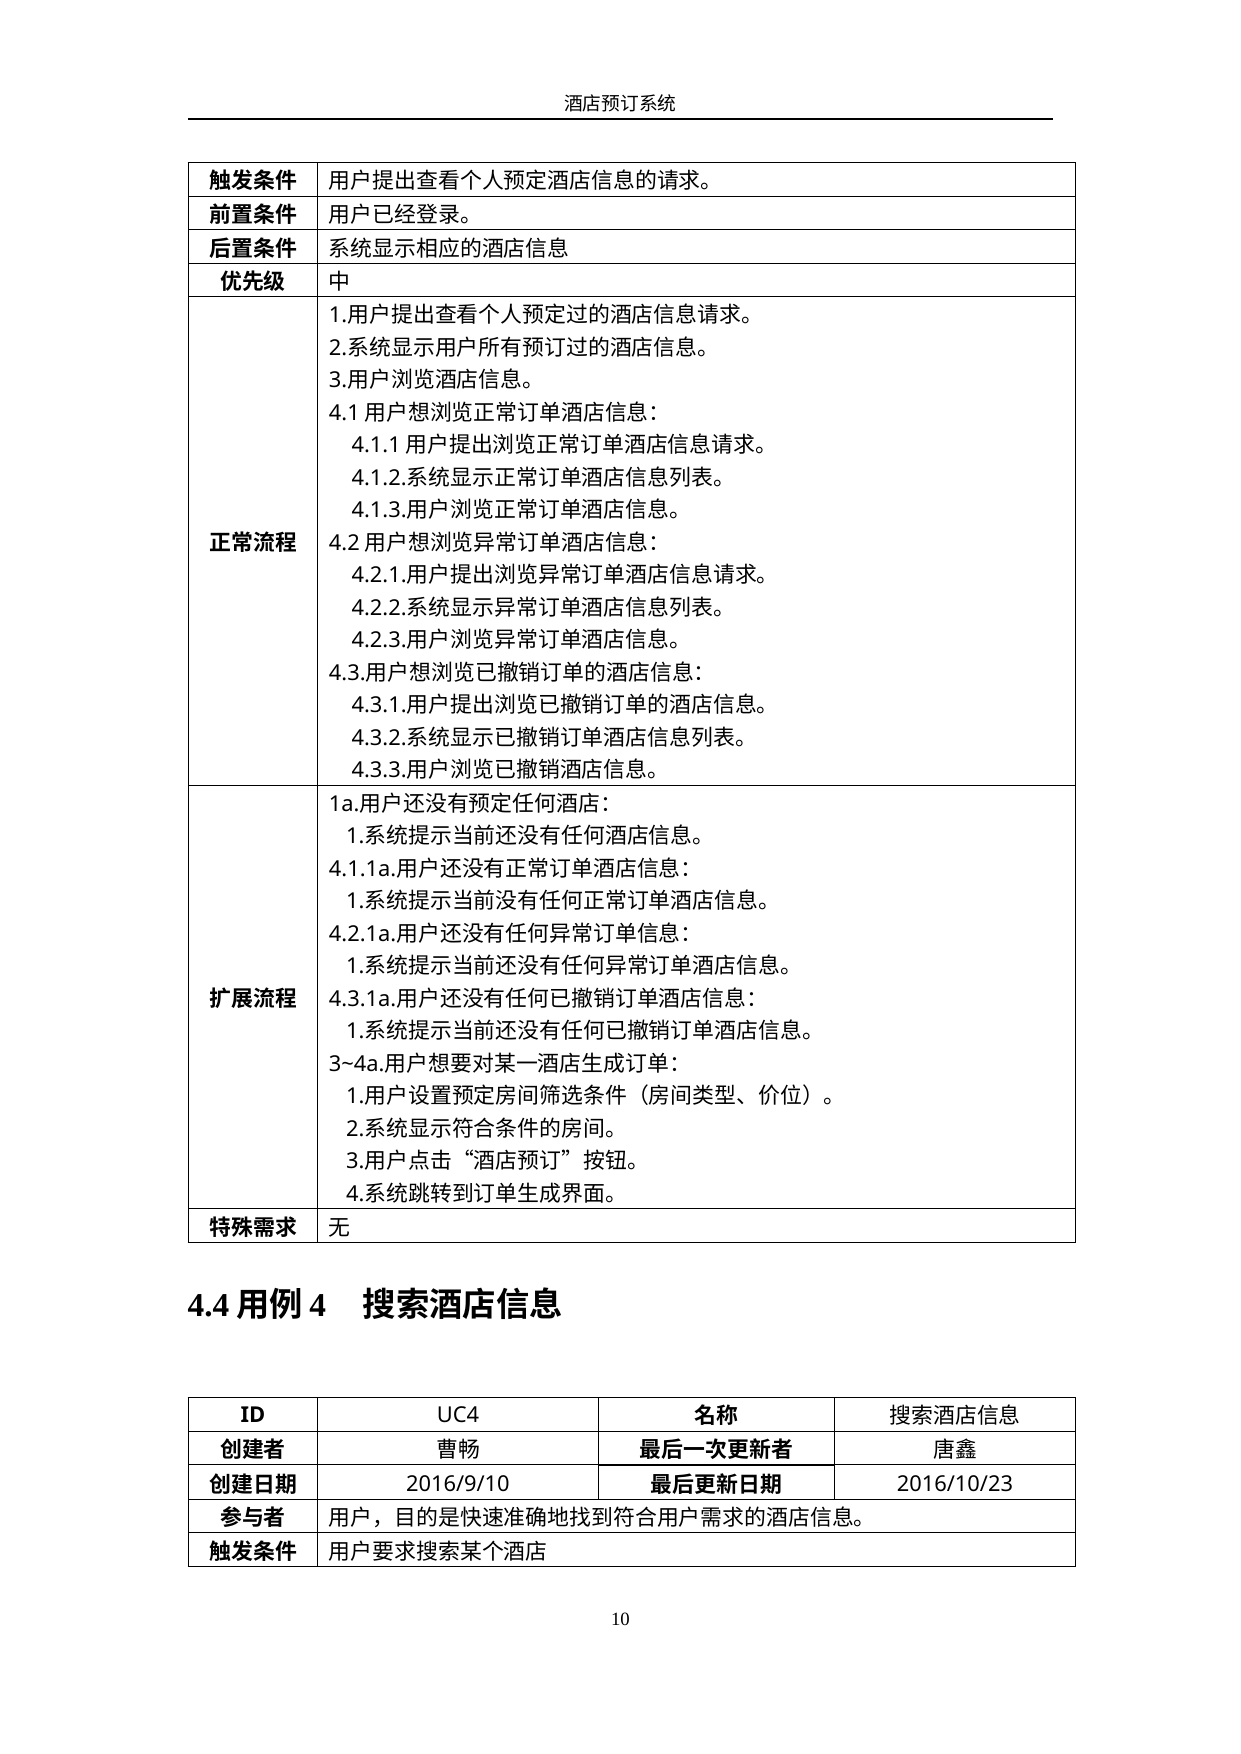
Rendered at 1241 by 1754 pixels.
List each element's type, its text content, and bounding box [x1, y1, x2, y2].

table_cell 唐鑫 [835, 1432, 1075, 1464]
table_header 名称 [599, 1398, 834, 1431]
table_cell 2016/10/23 [835, 1465, 1075, 1499]
table_cell 用户要求搜索某个酒店 [318, 1533, 1075, 1566]
table_header UC4 [318, 1398, 598, 1431]
table_cell 2016/9/10 [318, 1465, 598, 1499]
table_cell 前置条件 [189, 197, 317, 229]
table_cell 1.用户提出查看个人预定过的酒店信息请求。 2.系统显示用户所有预订过的酒店信息。 3.用户浏览酒店信息。 4.1用户想浏览正常订单酒店信息： 4.1.1用户提出浏览正常订单酒店信息请求。 4.1.2.系统显示正常订单酒店信息列表。 4.1.3.用户浏览正常订单酒店信息。 4.2用户想浏览异常订单酒店信息： 4.2.1.用户提出浏览异常订单酒店信息请求。 4.2.2.系统显示异常订单酒店信息列表。 4.2.3.用户浏览异常订单酒店信息。 4.3.用户想浏览已撤销订单的酒店信息： 4.3.1.用户提出浏览已撤销订单的酒店信息。 4.3.2.系统显示已撤销订单酒店信息列表。 4.3.3.用户浏览已撤销酒店信息。 [318, 297, 1075, 785]
table_cell 特殊需求 [189, 1209, 317, 1242]
table_cell 1a.用户还没有预定任何酒店： 1.系统提示当前还没有任何酒店信息。 4.1.1a.用户还没有正常订单酒店信息： 1.系统提示当前没有任何正常订单酒店信息。 4.2.1a.用户还没有任何异常订单信息： 1.系统提示当前还没有任何异常订单酒店信息。 4.3.1a.用户还没有任何已撤销订单酒店信息： 1.系统提示当前还没有任何已撤销订单酒店信息。 3~4a.用户想要对某一酒店生成订单： 1.用户设置预定房间筛选条件（房间类型、价位）。 2.系统显示符合条件的房间。 3.用户点击“酒店预订”按钮。 4.系统跳转到订单生成界面。 [318, 786, 1075, 1208]
table_cell 后置条件 [189, 230, 317, 263]
table_cell 扩展流程 [189, 786, 317, 1208]
table_cell 触发条件 [189, 163, 317, 196]
table_header ID [189, 1398, 317, 1431]
table_cell 曹畅 [318, 1432, 598, 1464]
table_cell 触发条件 [189, 1533, 317, 1566]
table_cell 用户提出查看个人预定酒店信息的请求。 [318, 163, 1075, 196]
table_cell 创建者 [189, 1432, 317, 1464]
table_cell 最后一次更新者 [599, 1432, 834, 1464]
table_cell 用户，目的是快速准确地找到符合用户需求的酒店信息。 [318, 1500, 1075, 1532]
table_cell 正常流程 [189, 297, 317, 785]
table_cell 系统显示相应的酒店信息 [318, 230, 1075, 263]
subtitle 4.4用例4 搜索酒店信息 [187, 1270, 1053, 1335]
table_cell 优先级 [189, 264, 317, 296]
table_cell 中 [318, 264, 1075, 296]
table_cell 参与者 [189, 1500, 317, 1532]
table_cell 创建日期 [189, 1465, 317, 1499]
table_header 搜索酒店信息 [835, 1398, 1075, 1431]
table_cell 无 [318, 1209, 1075, 1242]
table_cell 用户已经登录。 [318, 197, 1075, 229]
table_cell 最后更新日期 [599, 1466, 834, 1499]
